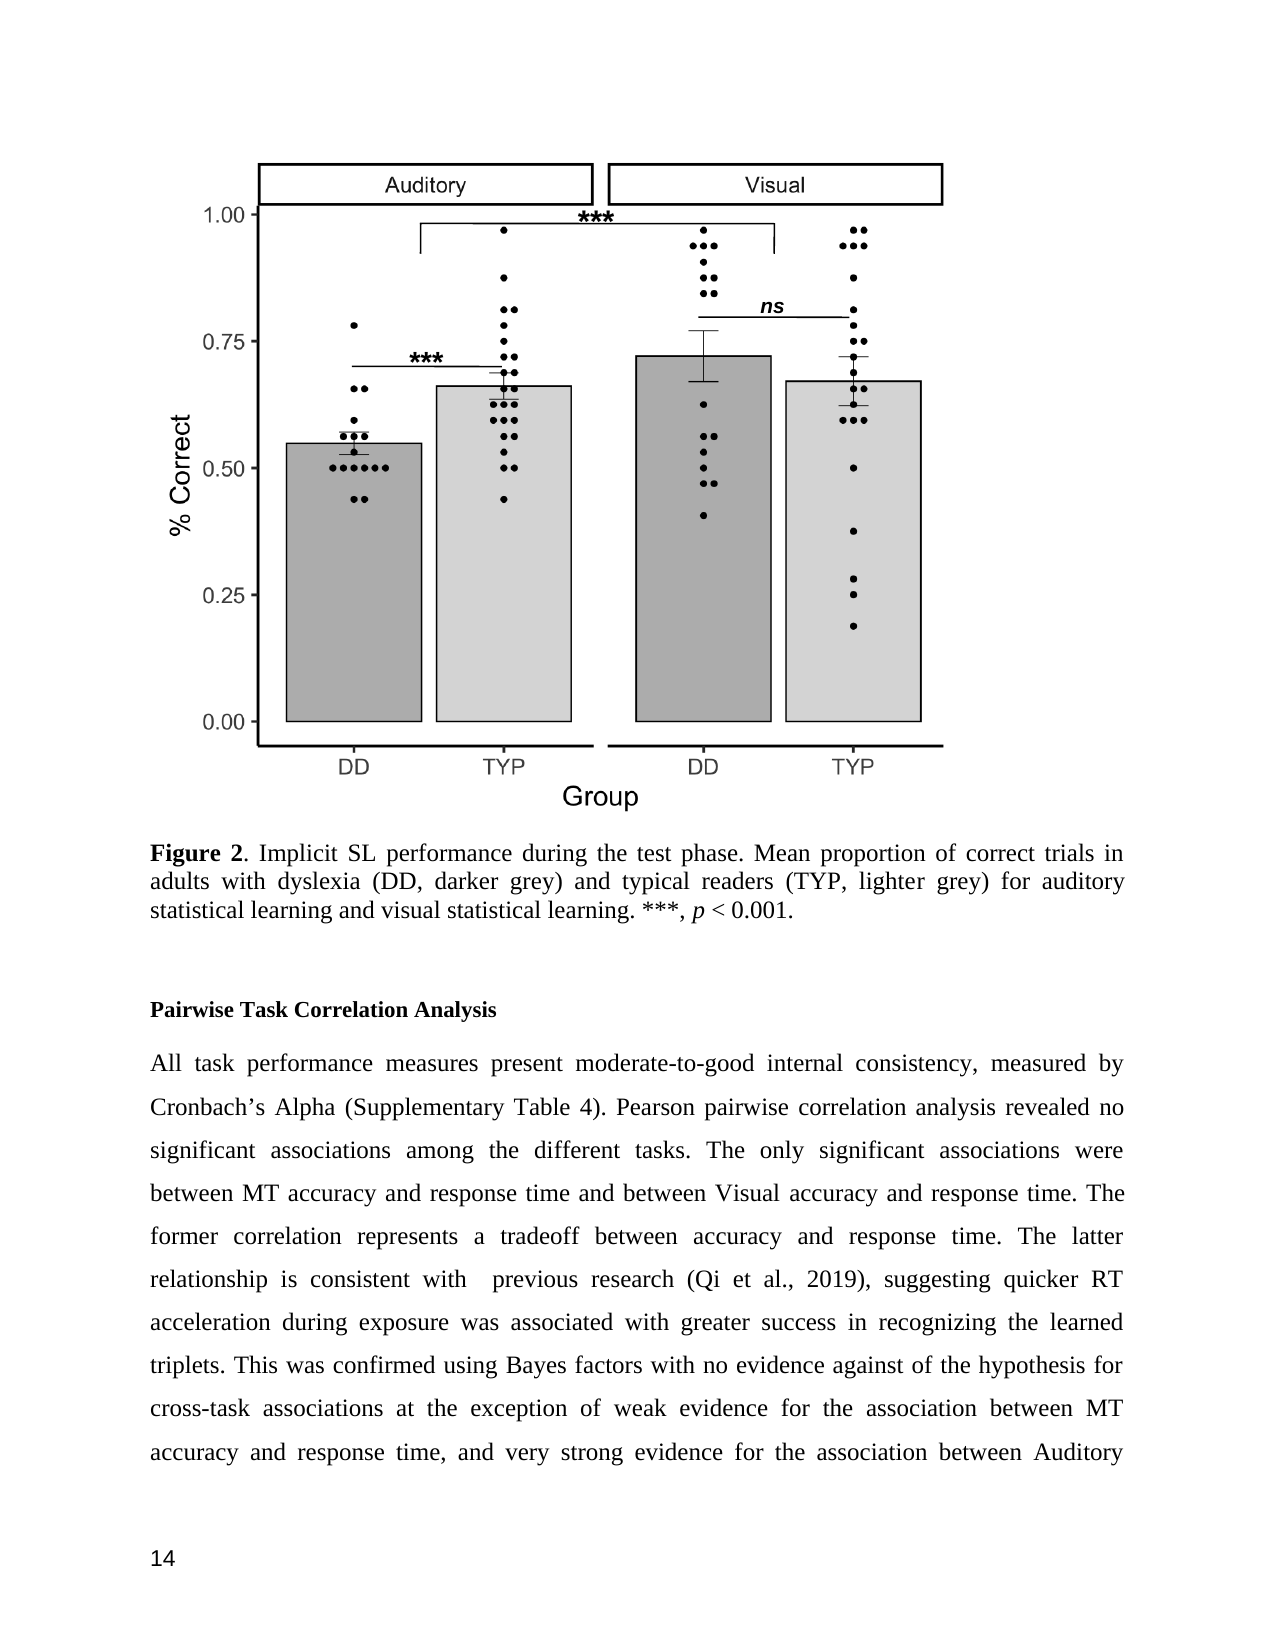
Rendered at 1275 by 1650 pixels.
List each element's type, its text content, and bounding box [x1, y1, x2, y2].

picture [156, 150, 944, 825]
text Figure 2. Implicit SL performance during the test phase. Mean proportion of correct trials in adults with dyslexia (DD, darker grey) and typical readers (TYP, lighter grey) for auditory statistical learning and visual statistical learning. ***, p < 0.001. [150, 838, 1125, 924]
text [150, 1048, 1125, 1465]
text Pairwise Task Correlation Analysis [150, 996, 1125, 1022]
